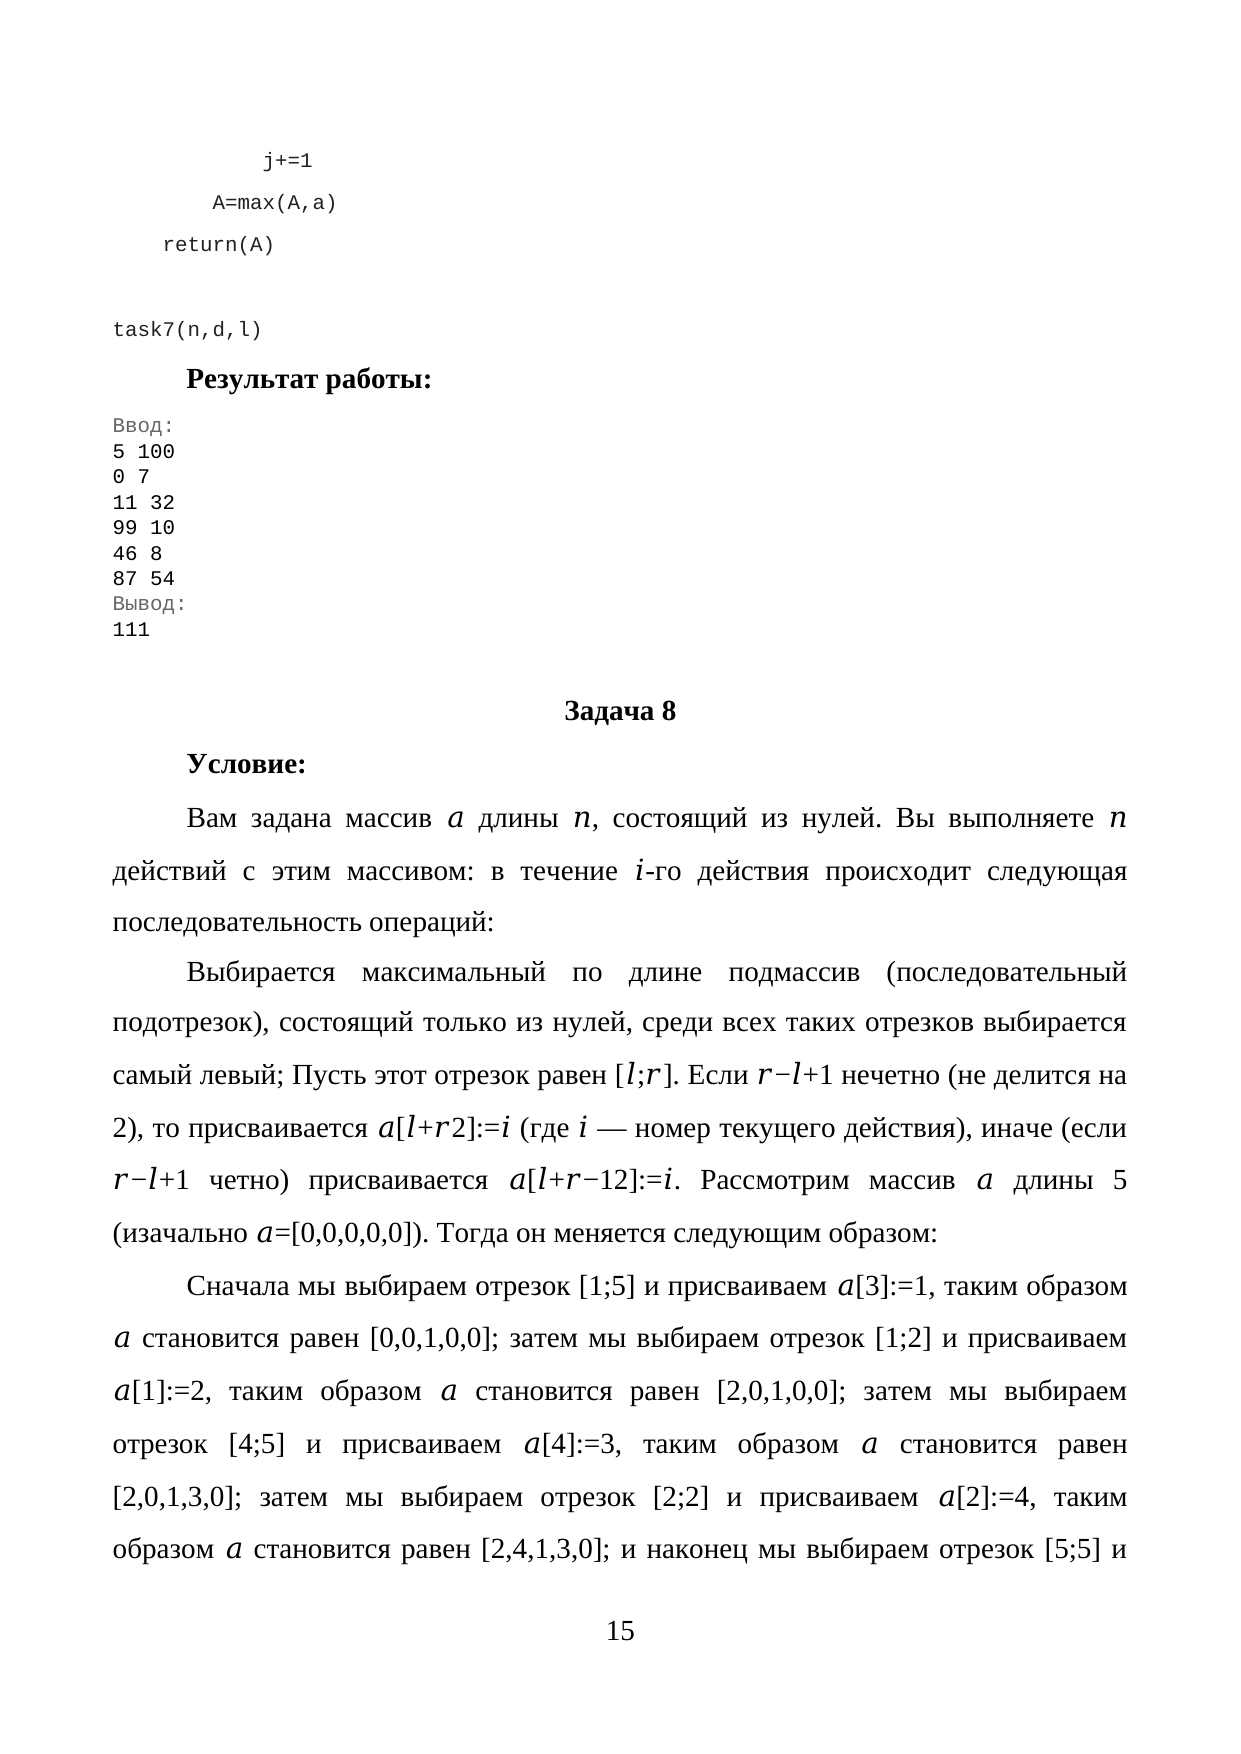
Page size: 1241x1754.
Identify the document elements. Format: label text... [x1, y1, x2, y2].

text Результат работы: [112, 361, 1128, 394]
text Условие: [112, 746, 1128, 780]
text 46 8 [112, 541, 1128, 566]
text 0 7 [112, 464, 1128, 490]
text task7(n,d,l) [112, 319, 1128, 342]
text 11 32 [112, 490, 1128, 515]
text A=max(A,a) [112, 192, 1128, 216]
text 87 54 [112, 566, 1128, 592]
text 111 [112, 617, 1128, 642]
text Ввод: [112, 414, 1128, 439]
text Выбирается максимальный по длине подмассив (последовательный подотрезок), состоящий только из нулей, среди всех таких отрезков выбирается самый левый; Пусть этот отрезок равен [𝑙;𝑟]. Если 𝑟−𝑙+1 нечетно (не делится на 2), то присваивается 𝑎[𝑙+𝑟2]:=𝑖 (где 𝑖 — номер текущего действия), иначе (если 𝑟−𝑙+1 четно) присваивается 𝑎[𝑙+𝑟−12]:=𝑖. Рассмотрим массив 𝑎 длины 5 (изачально 𝑎=[0,0,0,0,0]). Тогда он меняется следующим образом: [112, 954, 1128, 1249]
text j+=1 [112, 150, 1128, 174]
text Вывод: [112, 592, 1128, 617]
text Задача 8 [112, 693, 1128, 727]
text Вам задана массив 𝑎 длины 𝑛, состоящий из нулей. Вы выполняете 𝑛 действий с этим массивом: в течение 𝑖-го действия происходит следующая последовательность операций: [112, 799, 1128, 937]
text 5 100 [112, 439, 1128, 464]
text return(A) [112, 234, 1128, 258]
text 99 10 [112, 515, 1128, 541]
